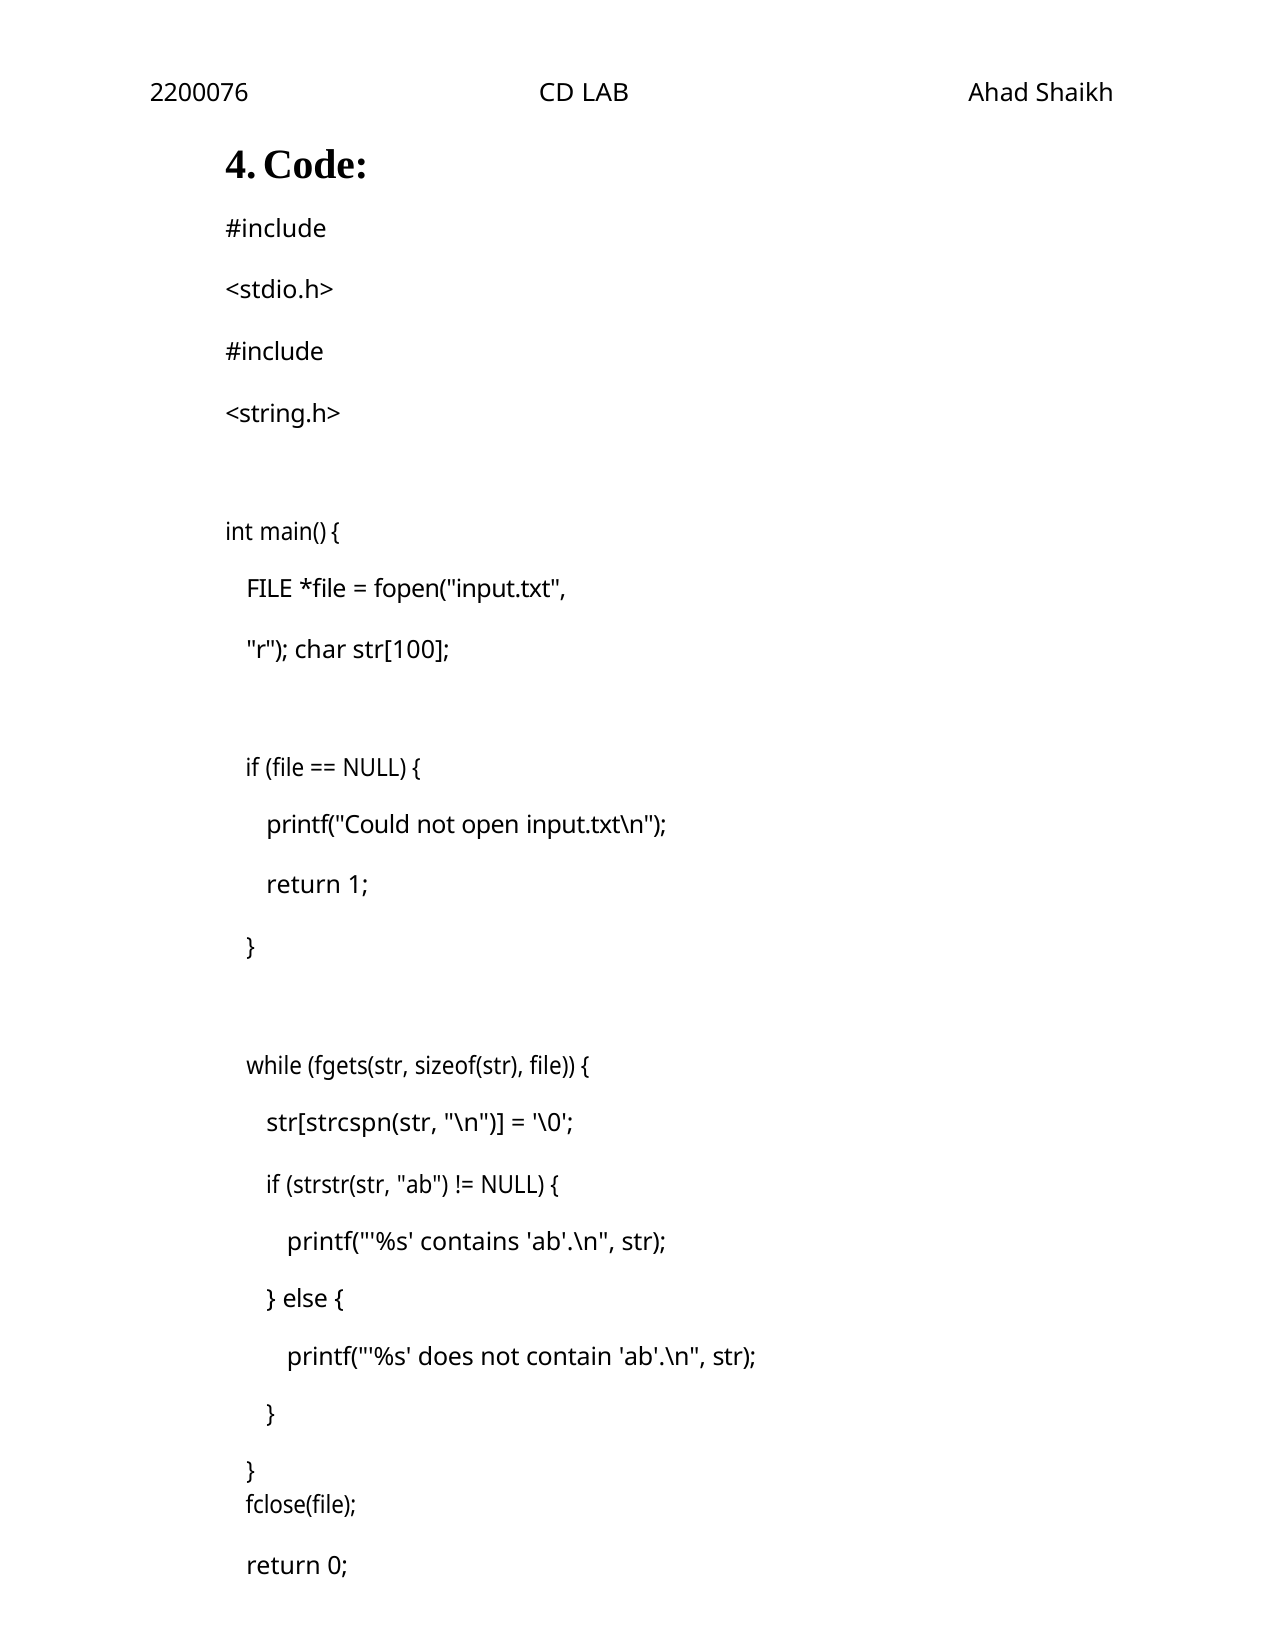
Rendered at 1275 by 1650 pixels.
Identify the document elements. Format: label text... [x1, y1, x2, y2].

text printf("'%s' does not contain 'ab'.\n", str); [287, 1338, 1237, 1372]
text } [266, 1395, 1237, 1429]
text } [246, 1452, 1237, 1487]
text if (strstr(str, "ab") != NULL) { [266, 1166, 1237, 1200]
text FILE *file = fopen("input.txt", "r"); char str[100]; [246, 571, 605, 665]
text printf("Could not open input.txt\n"); return 1; [266, 806, 671, 901]
text } [246, 928, 1237, 963]
text str[strcspn(str, "\n")] = '\0'; [266, 1105, 671, 1139]
list Code: [225, 139, 1237, 187]
text while (fgets(str, sizeof(str), file)) { [246, 1048, 1237, 1082]
text fclose(file); return 0; [245, 1487, 391, 1582]
text int main() { [225, 513, 1237, 548]
text printf("'%s' contains 'ab'.\n", str); [287, 1223, 1237, 1257]
text } else { [266, 1281, 1237, 1315]
text if (file == NULL) { [245, 749, 1237, 783]
text #include <stdio.h> #include <string.h> [225, 211, 433, 429]
